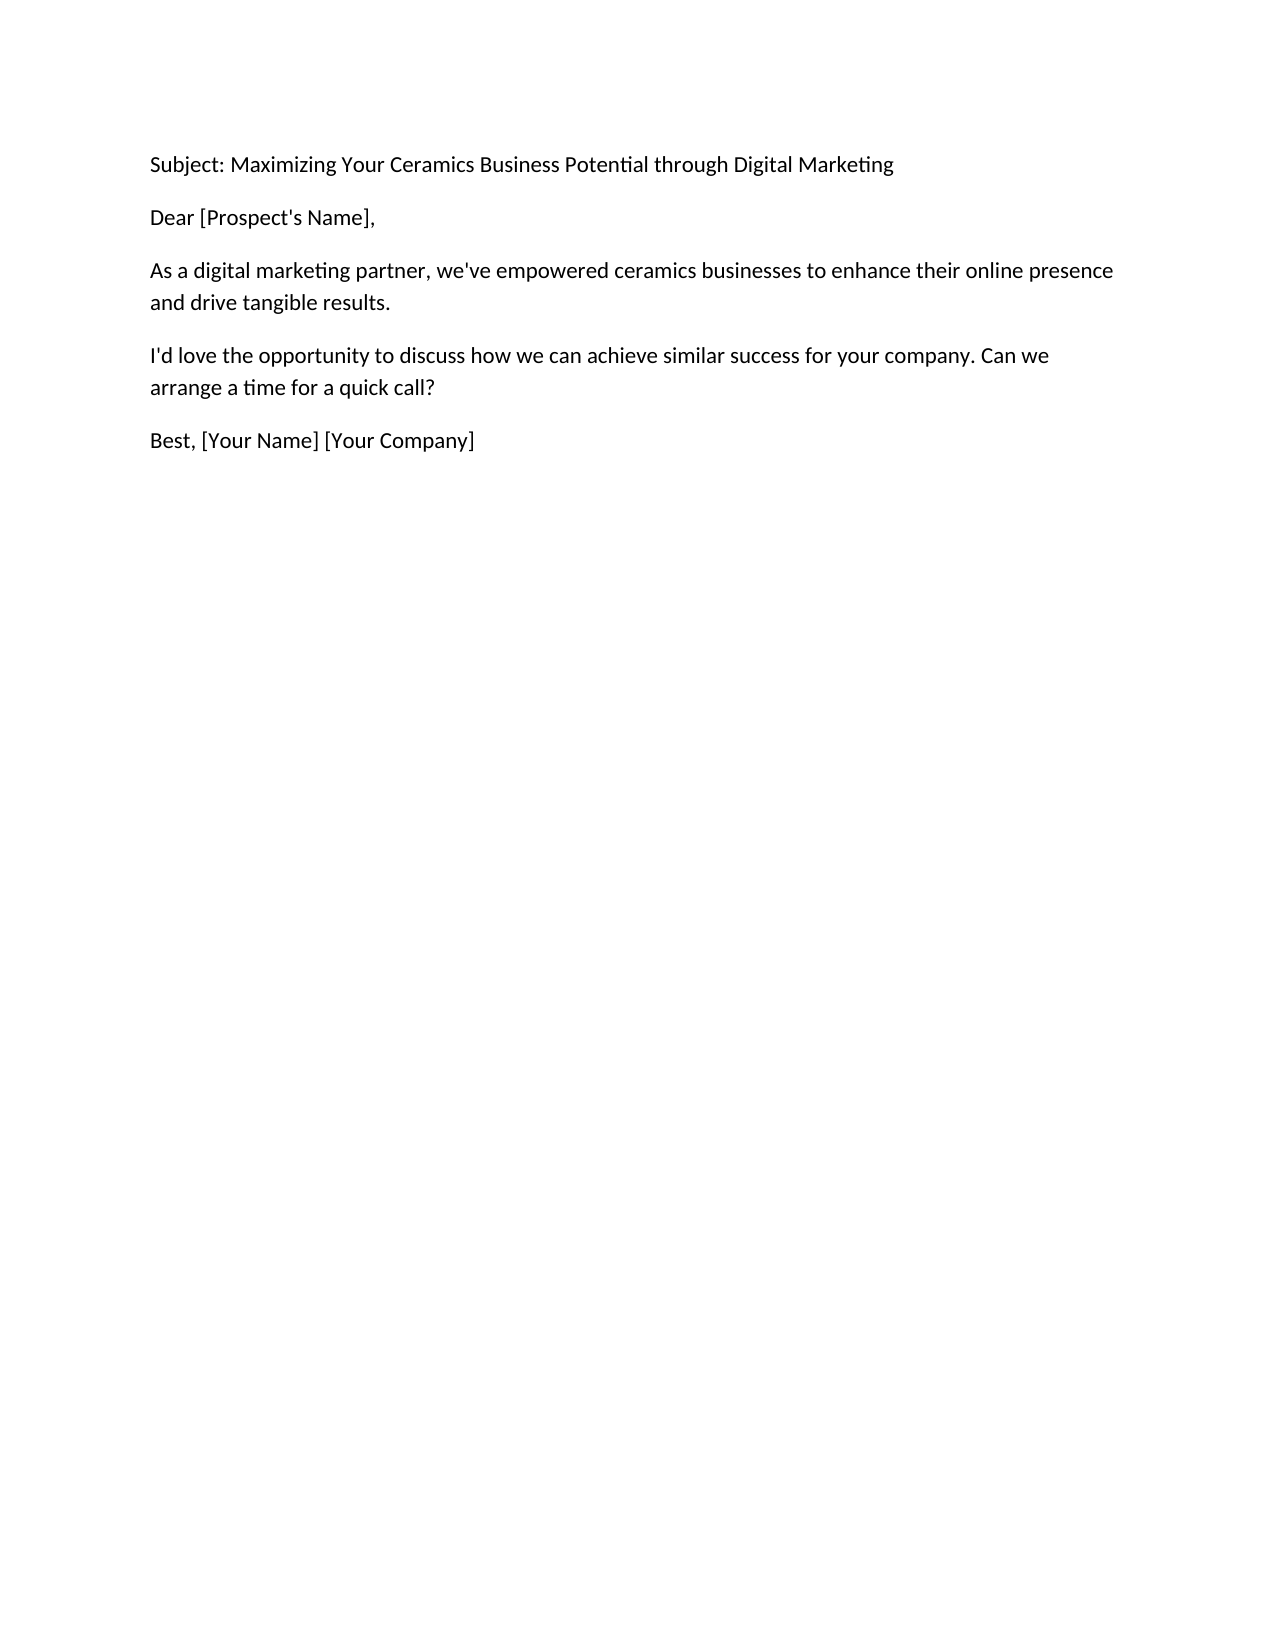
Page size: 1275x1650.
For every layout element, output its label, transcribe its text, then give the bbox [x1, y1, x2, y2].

text I'd love the opportunity to discuss how we can achieve similar success for your company. Can we arrange a time for a quick call? [150, 341, 1125, 401]
text Best, [Your Name] [Your Company] [150, 426, 1125, 454]
text As a digital marketing partner, we've empowered ceramics businesses to enhance their online presence and drive tangible results. [150, 256, 1125, 316]
text Subject: Maximizing Your Ceramics Business Potential through Digital Marketing [150, 150, 1125, 178]
text Dear [Prospect's Name], [150, 203, 1125, 231]
